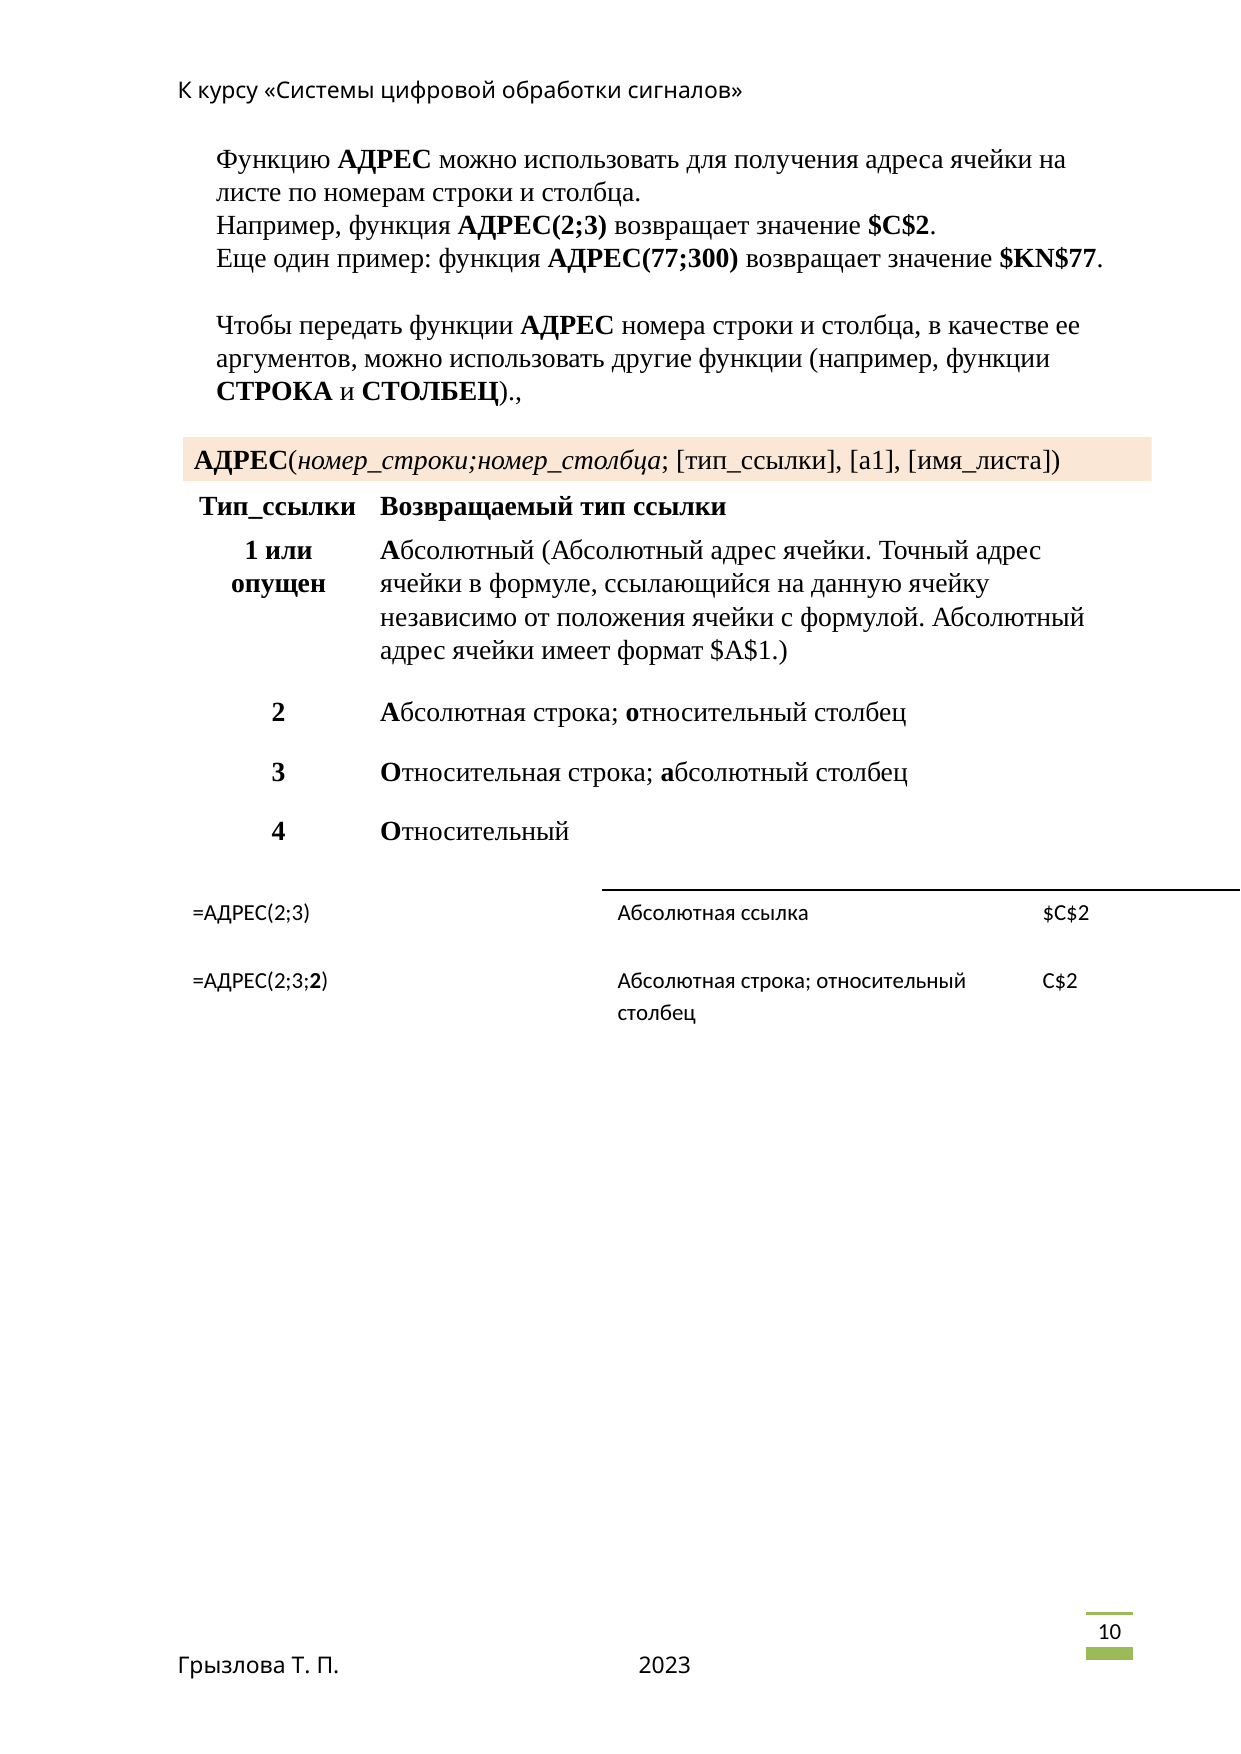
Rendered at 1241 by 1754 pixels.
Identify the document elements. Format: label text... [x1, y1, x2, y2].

table_header $C$2 [1027, 891, 1240, 959]
table_cell C$2 [1027, 959, 1240, 1058]
table_cell =АДРЕС(2;3;2) [177, 959, 602, 1058]
table_cell Абсолютная строка; относительный столбец [602, 959, 1027, 1058]
table_header Абсолютная ссылка [602, 891, 1027, 959]
table_header =АДРЕС(2;3) [177, 889, 602, 959]
